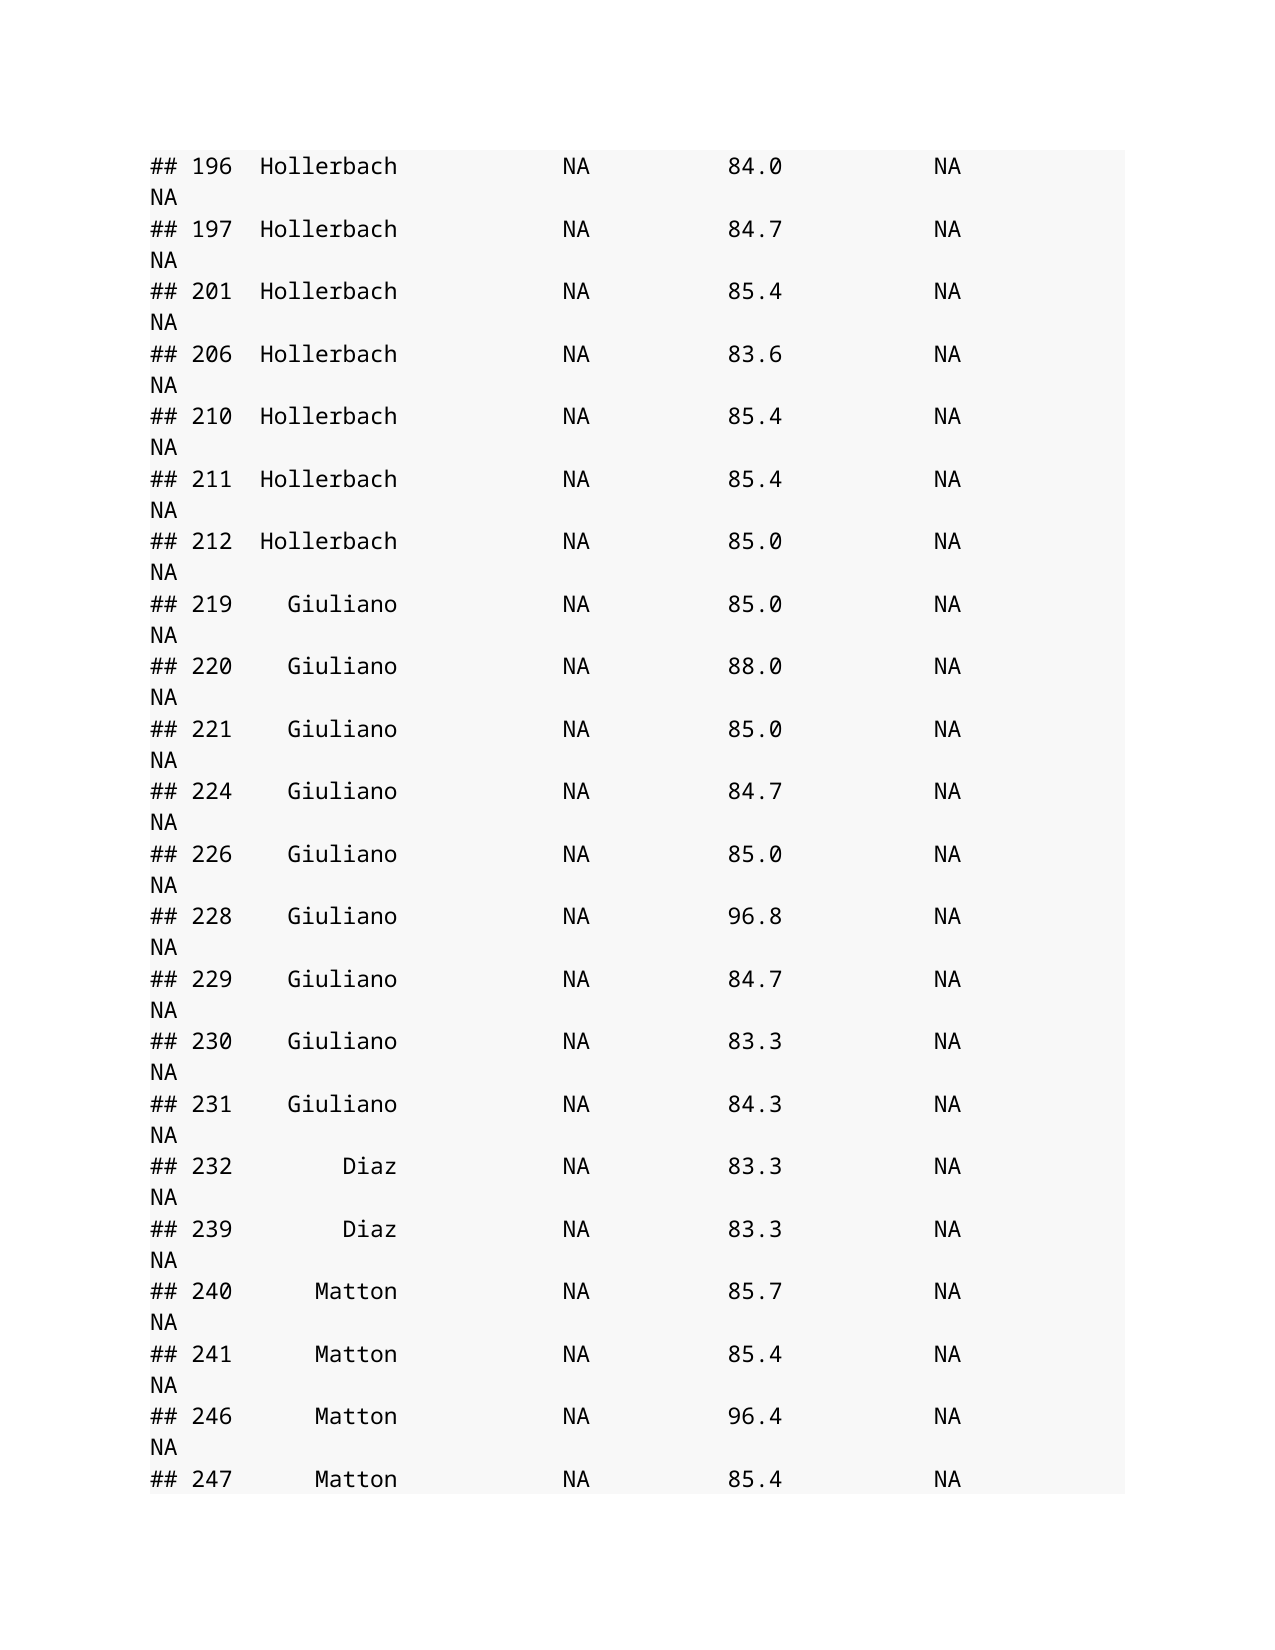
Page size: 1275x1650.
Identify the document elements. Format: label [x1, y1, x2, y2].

text [150, 150, 1125, 1494]
